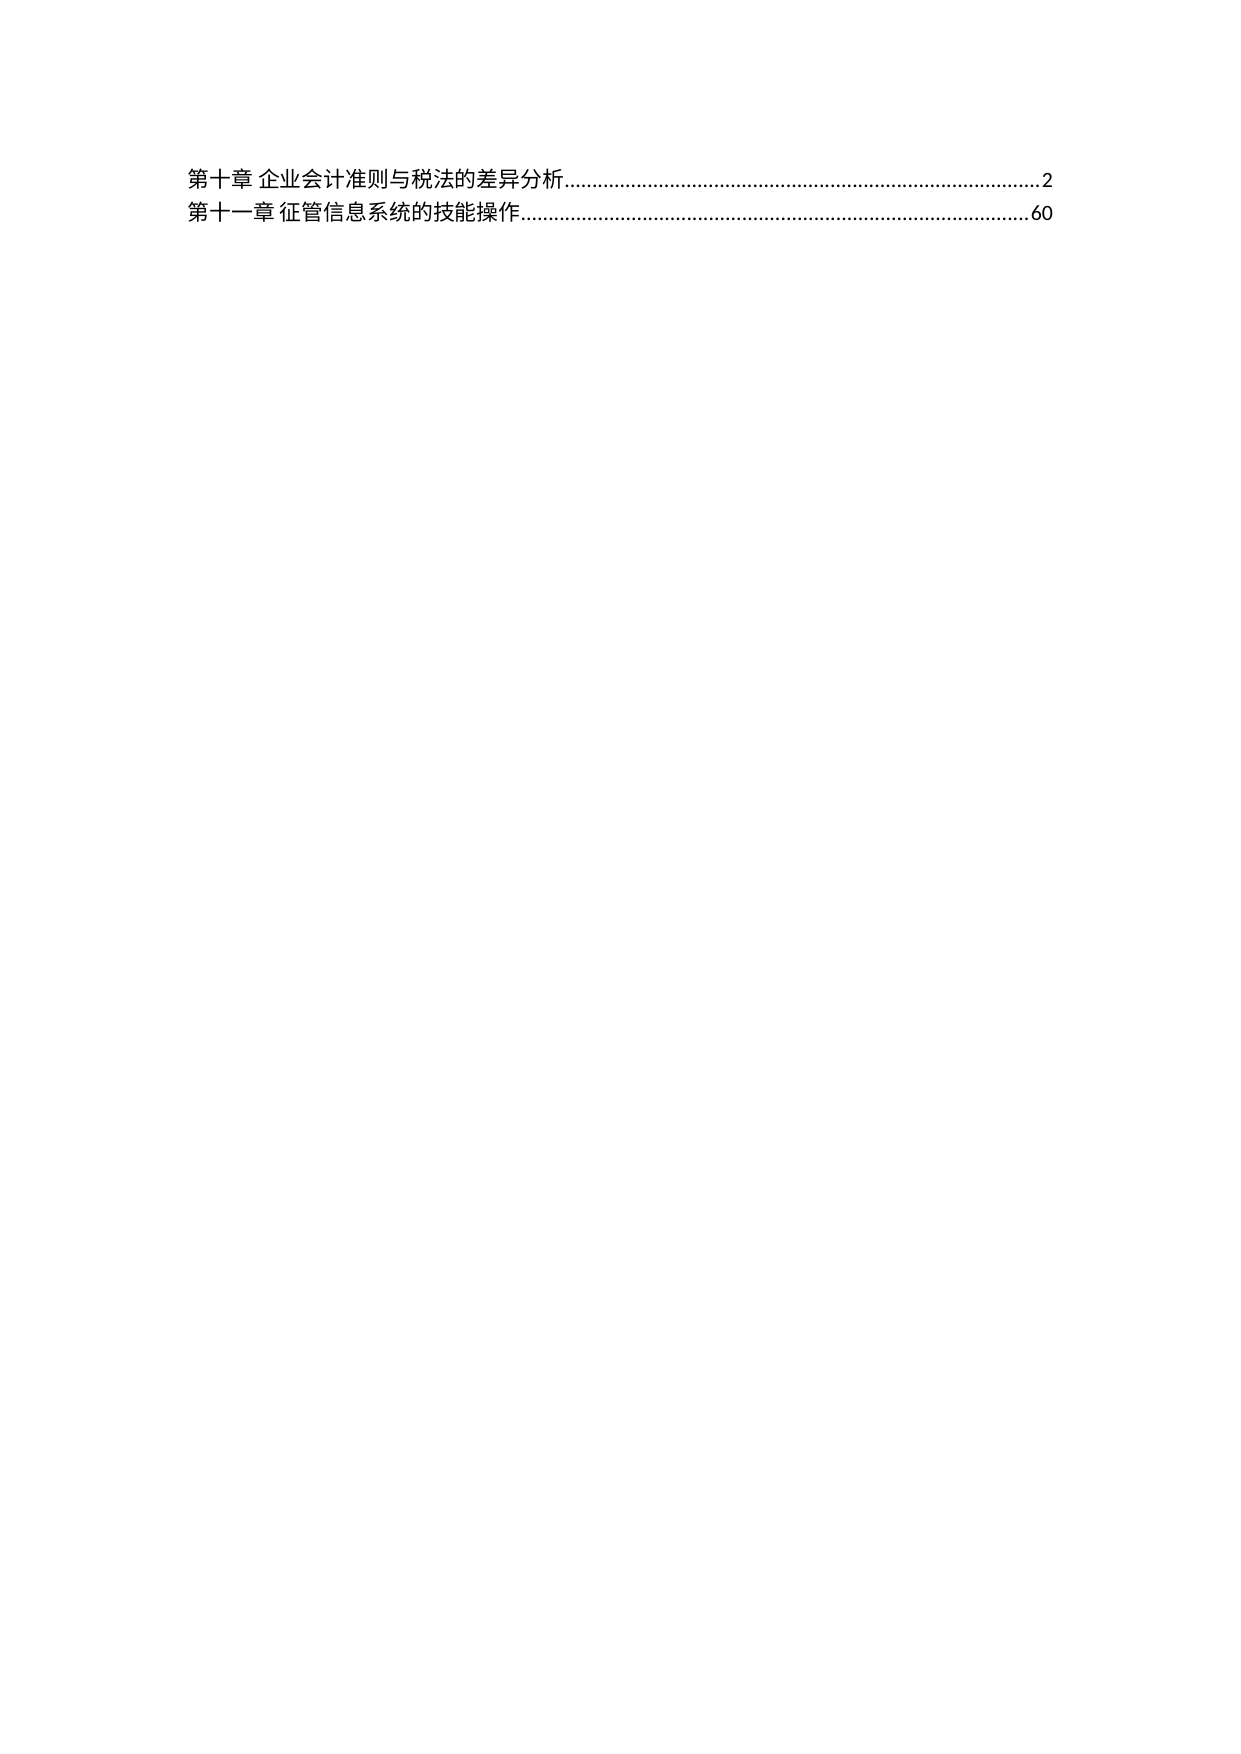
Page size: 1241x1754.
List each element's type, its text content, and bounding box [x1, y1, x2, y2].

text 第十章 企业会计准则与税法的差异分析 2 [187, 162, 1053, 194]
text 第十一章 征管信息系统的技能操作 60 [187, 194, 1053, 227]
